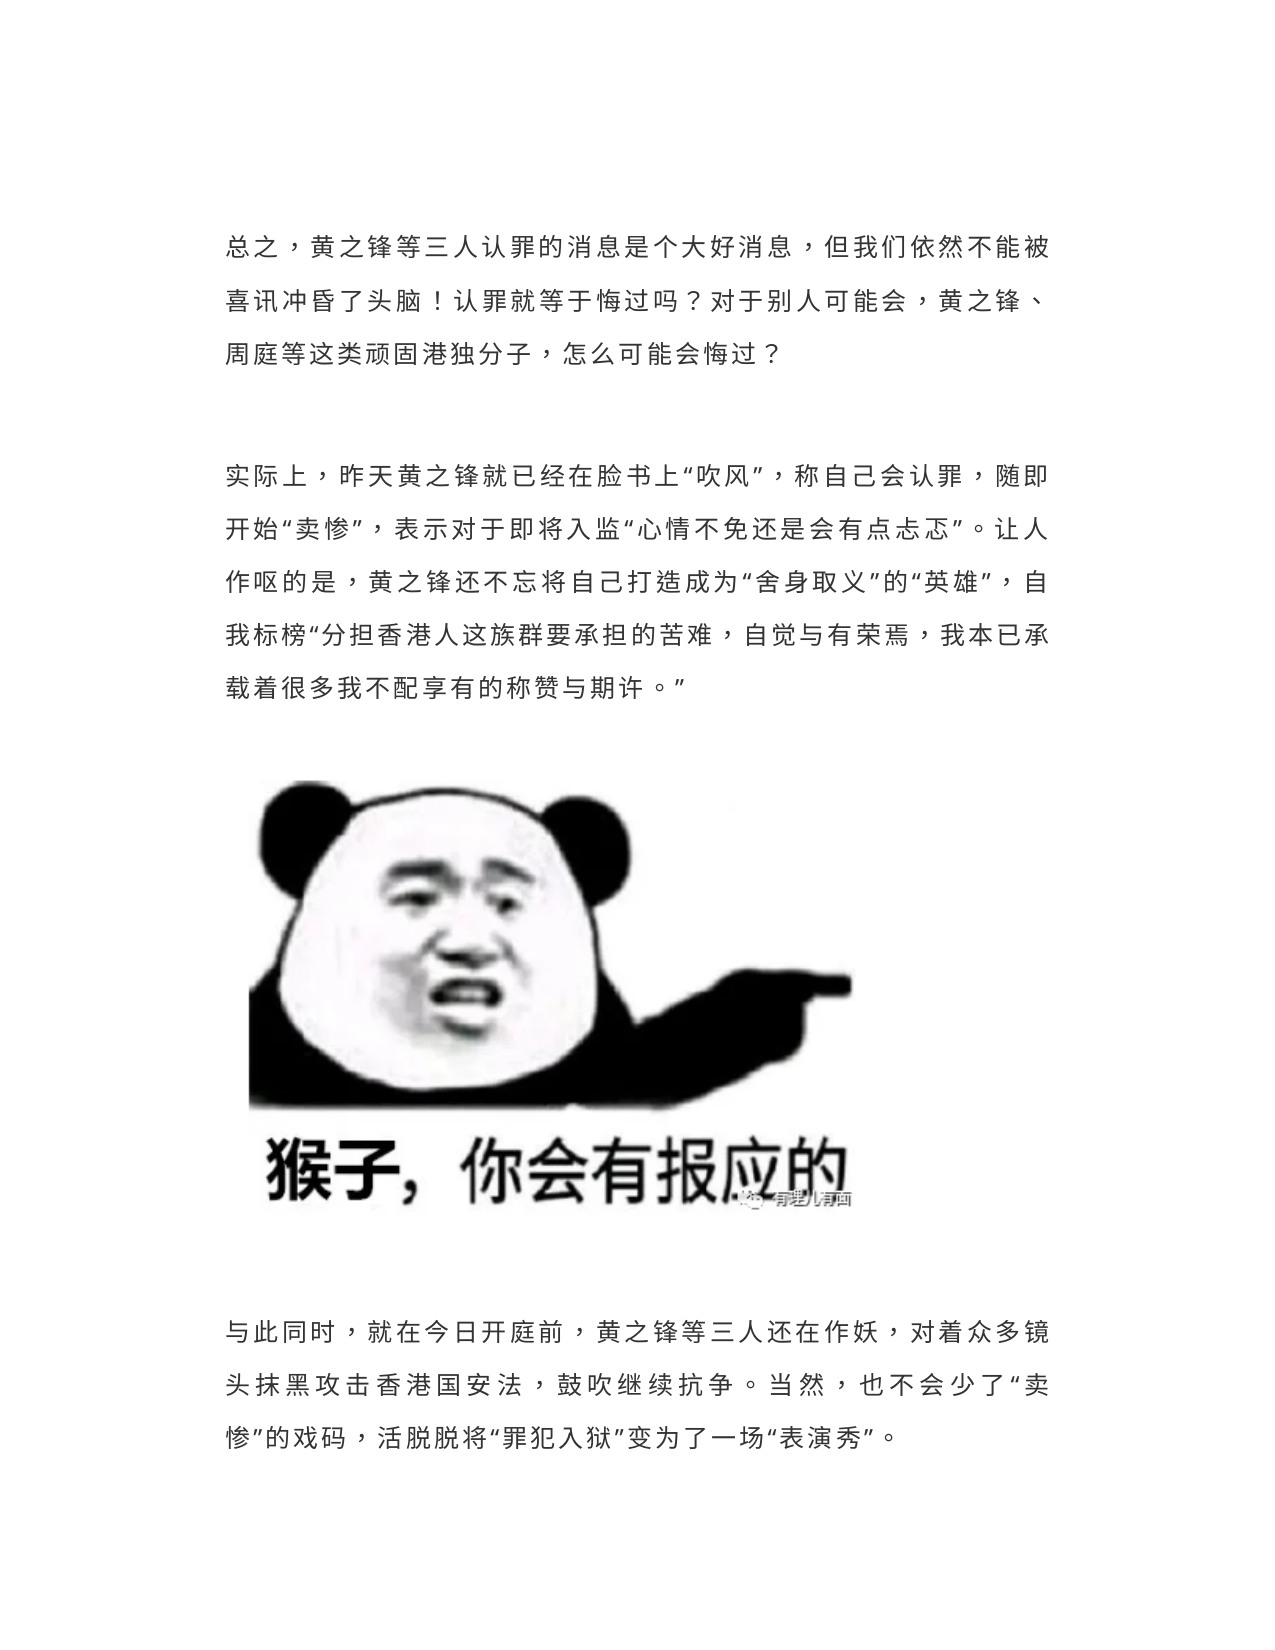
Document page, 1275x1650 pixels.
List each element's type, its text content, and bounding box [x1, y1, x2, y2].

picture [243, 773, 871, 1227]
text 实际上，昨天黄之锋就已经在脸书上“吹风”，称自己会认罪，随即开始“卖惨”，表示对于即将入监“心情不免还是会有点忐忑”。让人作呕的是，黄之锋还不忘将自己打造成为“舍身取义”的“英雄”，自我标榜“分担香港人这族群要承担的苦难，自觉与有荣焉，我本已承载着很多我不配享有的称赞与期许。” [225, 439, 1050, 705]
text 总之，黄之锋等三人认罪的消息是个大好消息，但我们依然不能被喜讯冲昏了头脑！认罪就等于悔过吗？对于别人可能会，黄之锋、周庭等这类顽固港独分子，怎么可能会悔过？ [225, 211, 1050, 370]
text 与此同时，就在今日开庭前，黄之锋等三人还在作妖，对着众多镜头抹黑攻击香港国安法，鼓吹继续抗争。当然，也不会少了“卖惨”的戏码，活脱脱将“罪犯入狱”变为了一场“表演秀”。 [225, 1295, 1050, 1455]
